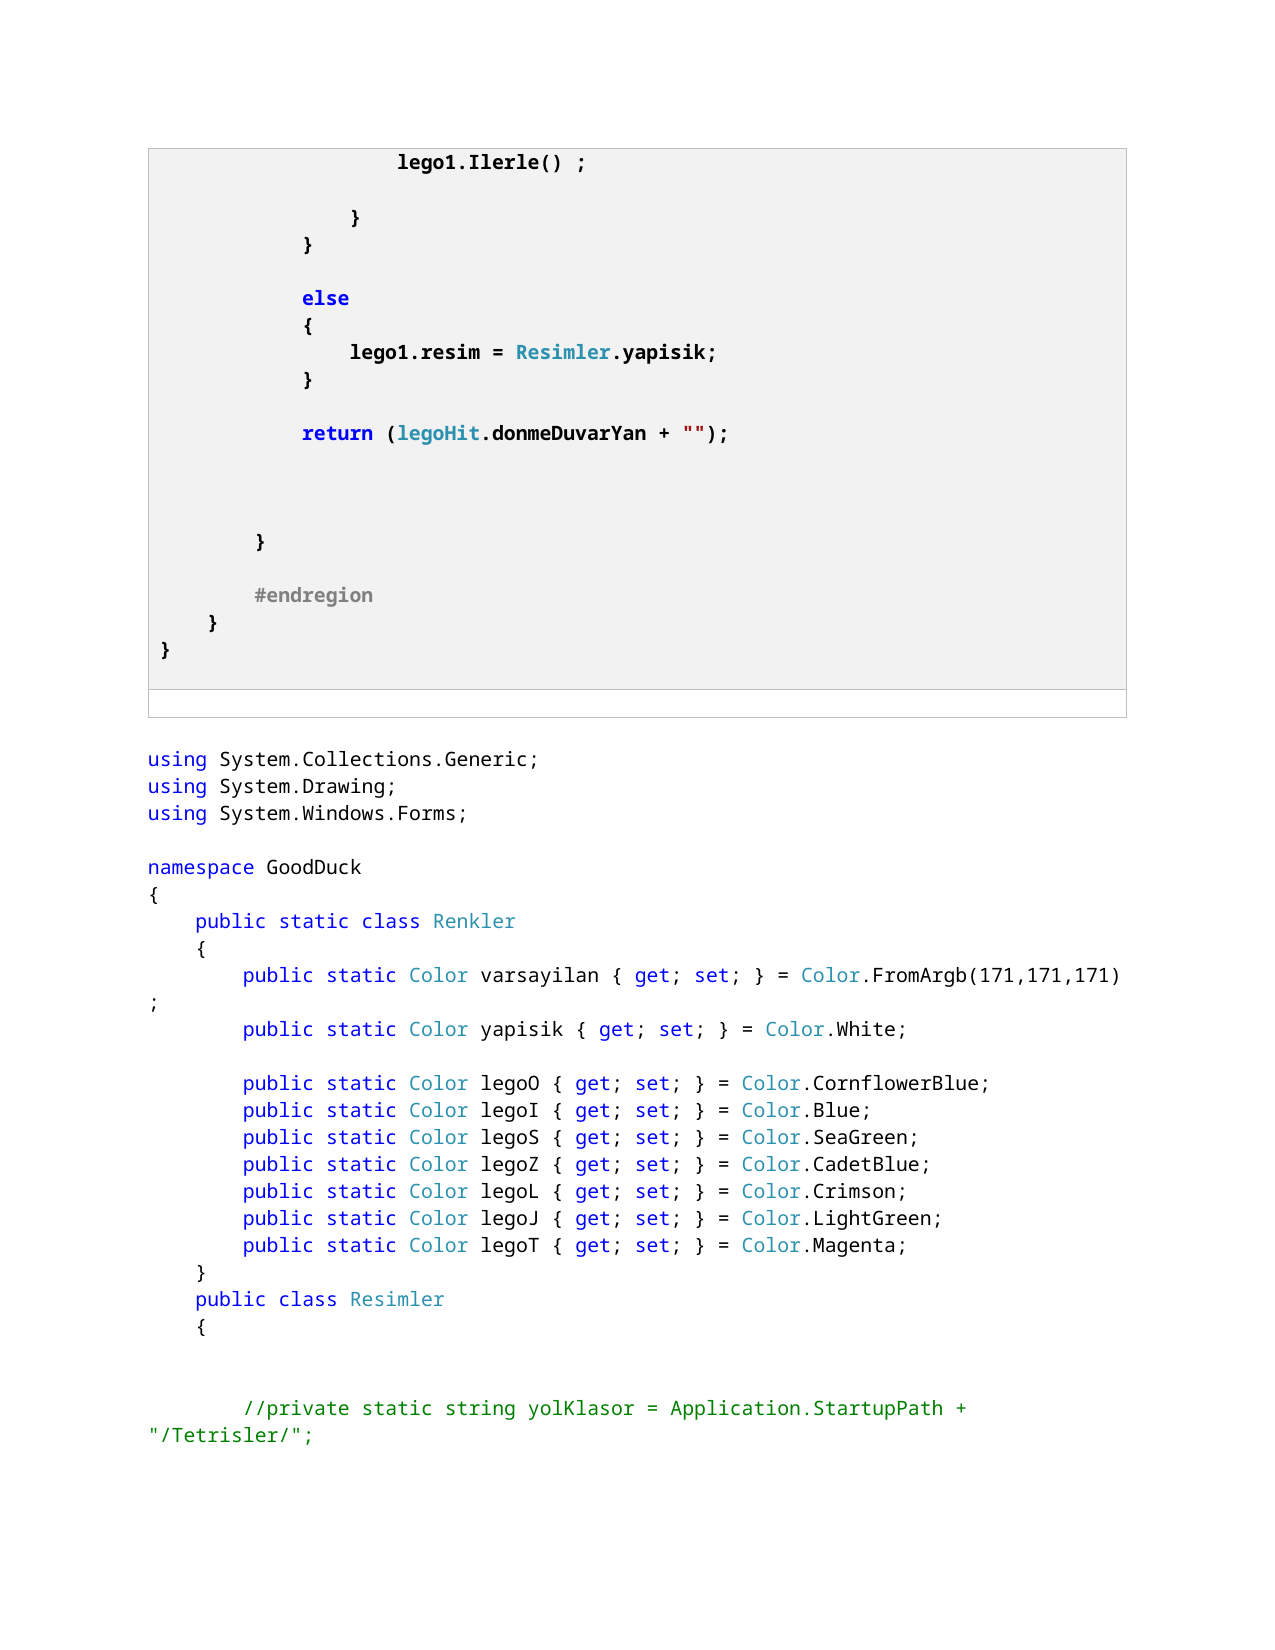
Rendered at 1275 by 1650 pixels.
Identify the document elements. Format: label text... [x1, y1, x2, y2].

text } [148, 1258, 1127, 1285]
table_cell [149, 149, 1126, 689]
text public static Color legoO { get; set; } = Color.CornflowerBlue; [148, 1069, 1127, 1096]
text public static Color varsayilan { get; set; } = Color.FromArgb(171,171,171) ; [148, 961, 1127, 1015]
text public static Color legoS { get; set; } = Color.SeaGreen; [148, 1123, 1127, 1150]
text using System.Collections.Generic; [148, 745, 1127, 772]
text public static Color legoZ { get; set; } = Color.CadetBlue; [148, 1150, 1127, 1177]
table_cell [149, 690, 1126, 717]
text using System.Drawing; [148, 772, 1127, 799]
text public static Color yapisik { get; set; } = Color.White; [148, 1015, 1127, 1042]
text { [148, 1312, 1127, 1339]
text public static Color legoT { get; set; } = Color.Magenta; [148, 1231, 1127, 1258]
text public static class Renkler [148, 907, 1127, 934]
text using System.Windows.Forms; [148, 799, 1127, 826]
text public static Color legoL { get; set; } = Color.Crimson; [148, 1177, 1127, 1204]
text public static Color legoI { get; set; } = Color.Blue; [148, 1096, 1127, 1123]
text { [148, 880, 1127, 907]
text public static Color legoJ { get; set; } = Color.LightGreen; [148, 1204, 1127, 1231]
text { [148, 934, 1127, 961]
text public class Resimler [148, 1285, 1127, 1312]
text namespace GoodDuck [148, 853, 1127, 880]
text //private static string yolKlasor = Application.StartupPath + "/Tetrisler/"; [148, 1394, 1127, 1448]
